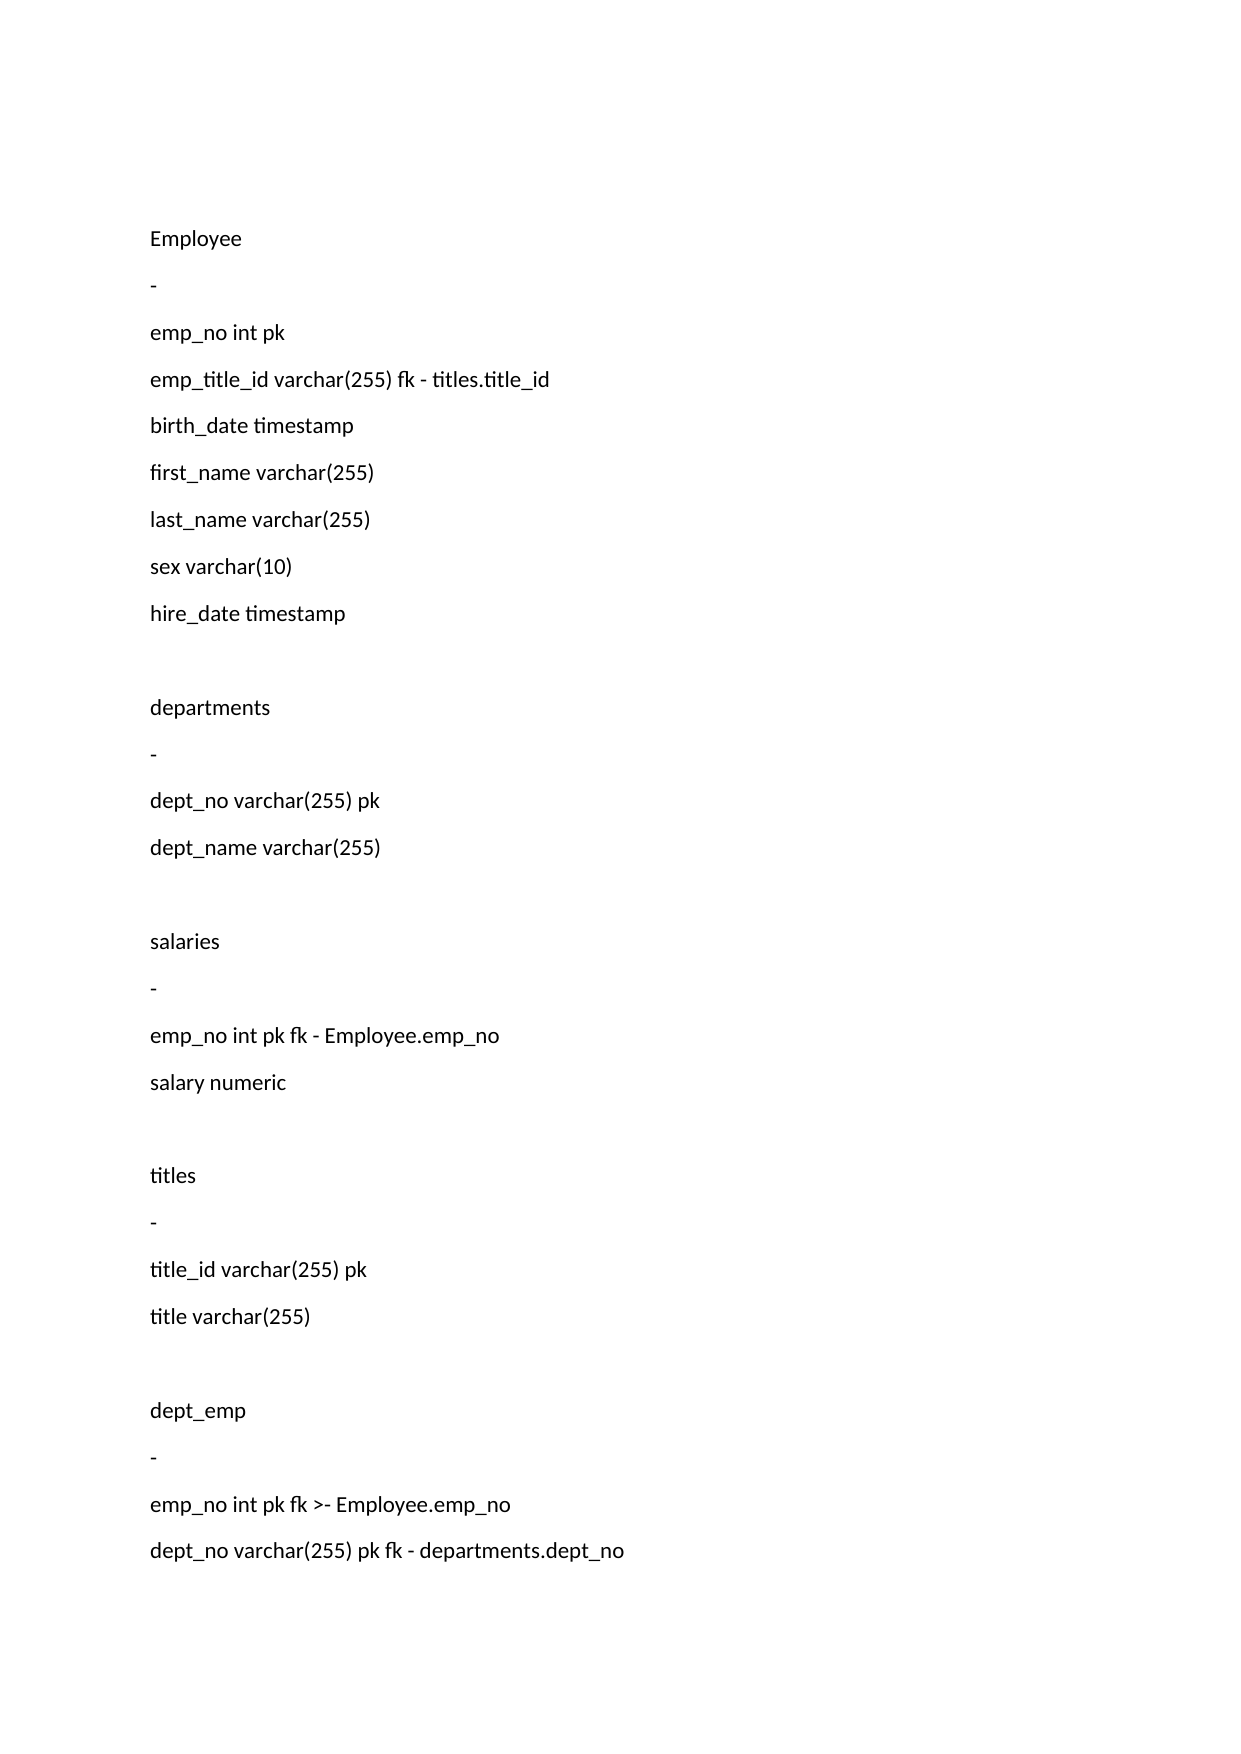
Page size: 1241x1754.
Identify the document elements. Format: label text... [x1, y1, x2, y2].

text salary numeric [150, 1068, 1090, 1096]
text sex varchar(10) [150, 552, 1090, 580]
text - [150, 271, 1090, 299]
text hire_date timestamp [150, 599, 1090, 627]
text - [150, 974, 1090, 1002]
text Employee [150, 224, 1090, 252]
text - [150, 1208, 1090, 1236]
text emp_title_id varchar(255) fk - titles.title_id [150, 365, 1090, 393]
text departments [150, 693, 1090, 721]
text last_name varchar(255) [150, 505, 1090, 533]
text dept_emp [150, 1396, 1090, 1424]
text dept_no varchar(255) pk fk - departments.dept_no [150, 1537, 1090, 1564]
text emp_no int pk fk - Employee.emp_no [150, 1021, 1090, 1049]
text dept_name varchar(255) [150, 833, 1090, 861]
text salaries [150, 927, 1090, 955]
text emp_no int pk fk >- Employee.emp_no [150, 1490, 1090, 1518]
text first_name varchar(255) [150, 458, 1090, 486]
text - [150, 740, 1090, 768]
text - [150, 1443, 1090, 1471]
text title varchar(255) [150, 1302, 1090, 1330]
text birth_date timestamp [150, 412, 1090, 439]
text emp_no int pk [150, 318, 1090, 346]
text title_id varchar(255) pk [150, 1255, 1090, 1283]
text dept_no varchar(255) pk [150, 787, 1090, 814]
text titles [150, 1162, 1090, 1189]
